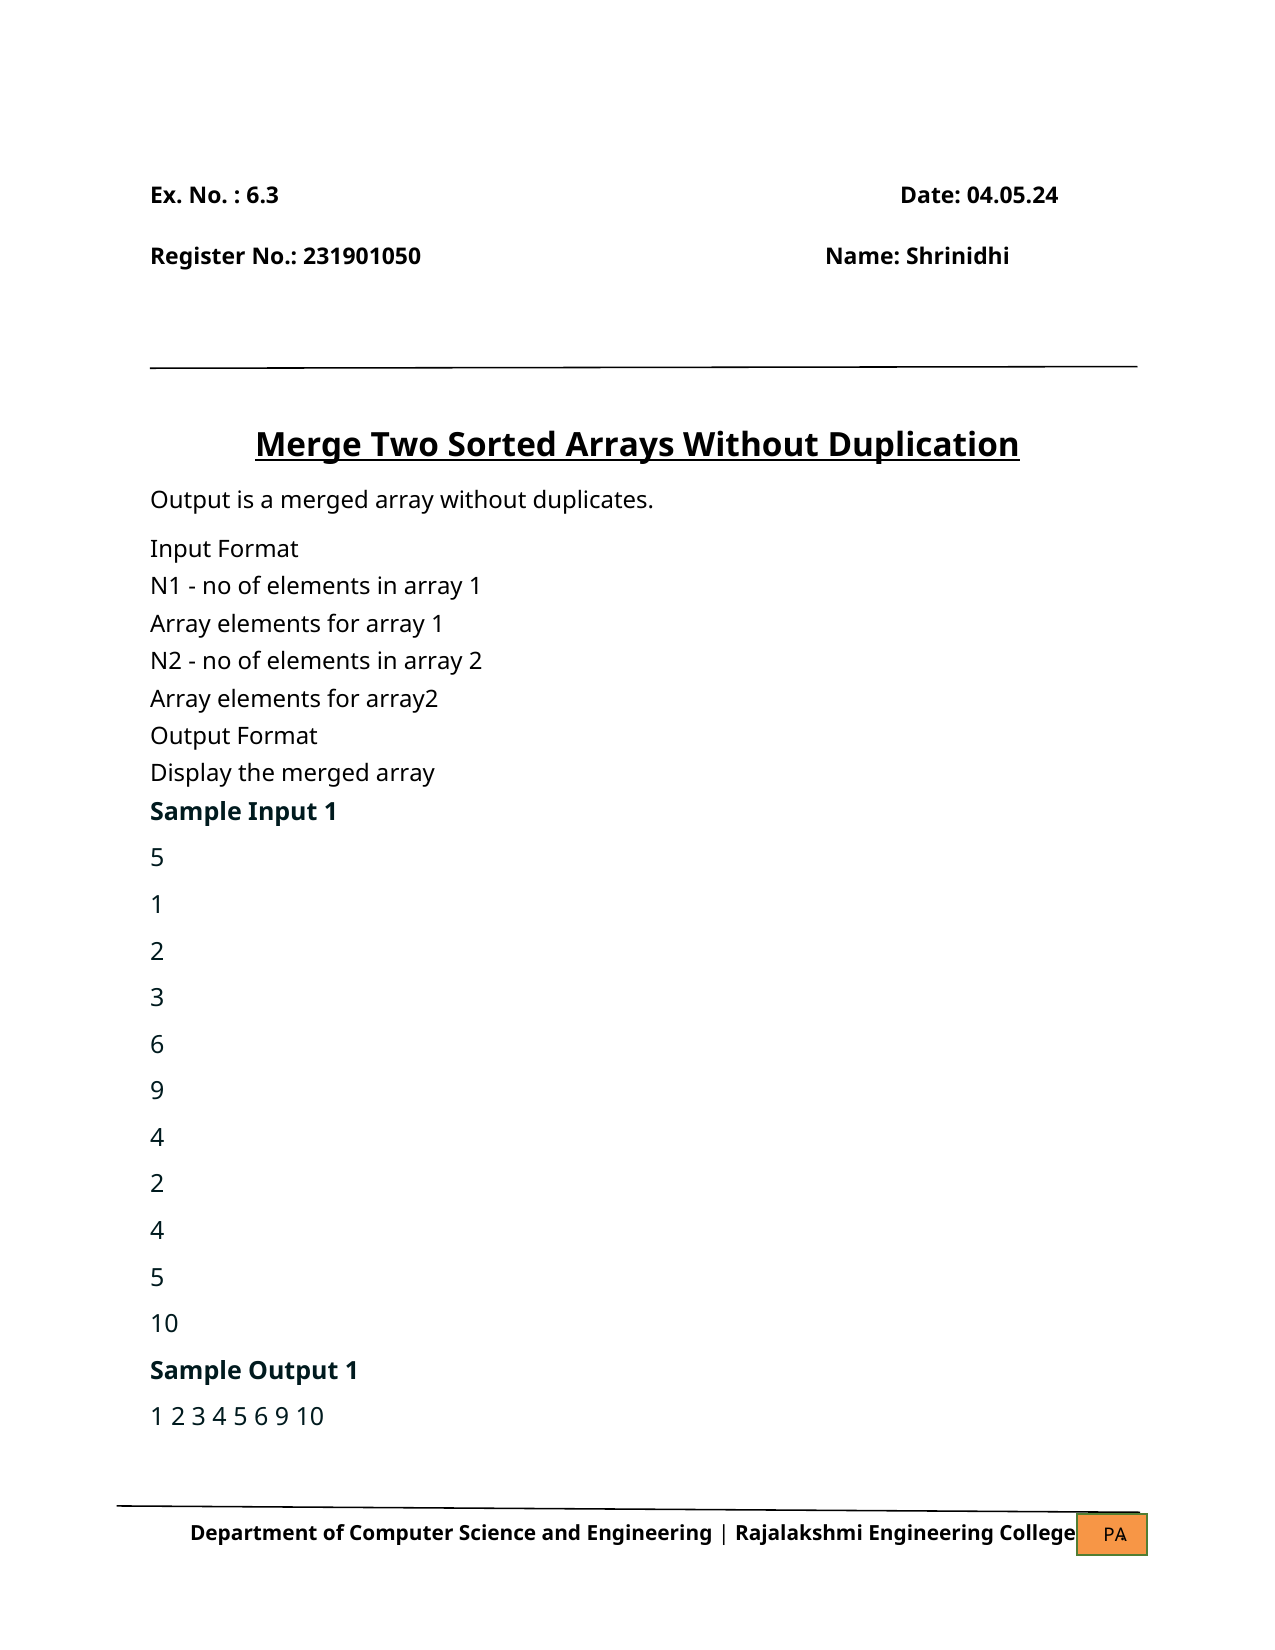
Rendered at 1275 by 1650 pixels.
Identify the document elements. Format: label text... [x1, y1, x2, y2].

text 2 [150, 933, 1125, 967]
text Array elements for array2 [150, 681, 1125, 714]
text Merge Two Sorted Arrays Without Duplication [150, 421, 1125, 466]
text Register No.: 231901050 Name: Shrinidhi [150, 239, 1125, 271]
text 1 [150, 887, 1125, 921]
text Input Format [150, 532, 1125, 564]
text 4 [150, 1119, 1125, 1153]
text 1 2 3 4 5 6 9 10 [150, 1399, 1125, 1433]
text 3 [150, 980, 1125, 1014]
text Array elements for array 1 [150, 607, 1125, 639]
text 5 [150, 1259, 1125, 1293]
text 9 [150, 1073, 1125, 1107]
text 2 [150, 1166, 1125, 1200]
text 10 [150, 1306, 1125, 1340]
text Output is a merged array without duplicates. [150, 483, 1125, 516]
text 5 [150, 840, 1125, 874]
text Ex. No. : 6.3 Date: 04.05.24 [150, 179, 1125, 210]
text Output Format [150, 719, 1125, 751]
text 6 [150, 1026, 1125, 1060]
text Display the merged array [150, 756, 1125, 789]
text Sample Output 1 [150, 1352, 1125, 1386]
text 4 [150, 1213, 1125, 1247]
text N1 - no of elements in array 1 [150, 569, 1125, 602]
text N2 - no of elements in array 2 [150, 644, 1125, 677]
text Sample Input 1 [150, 793, 1125, 828]
